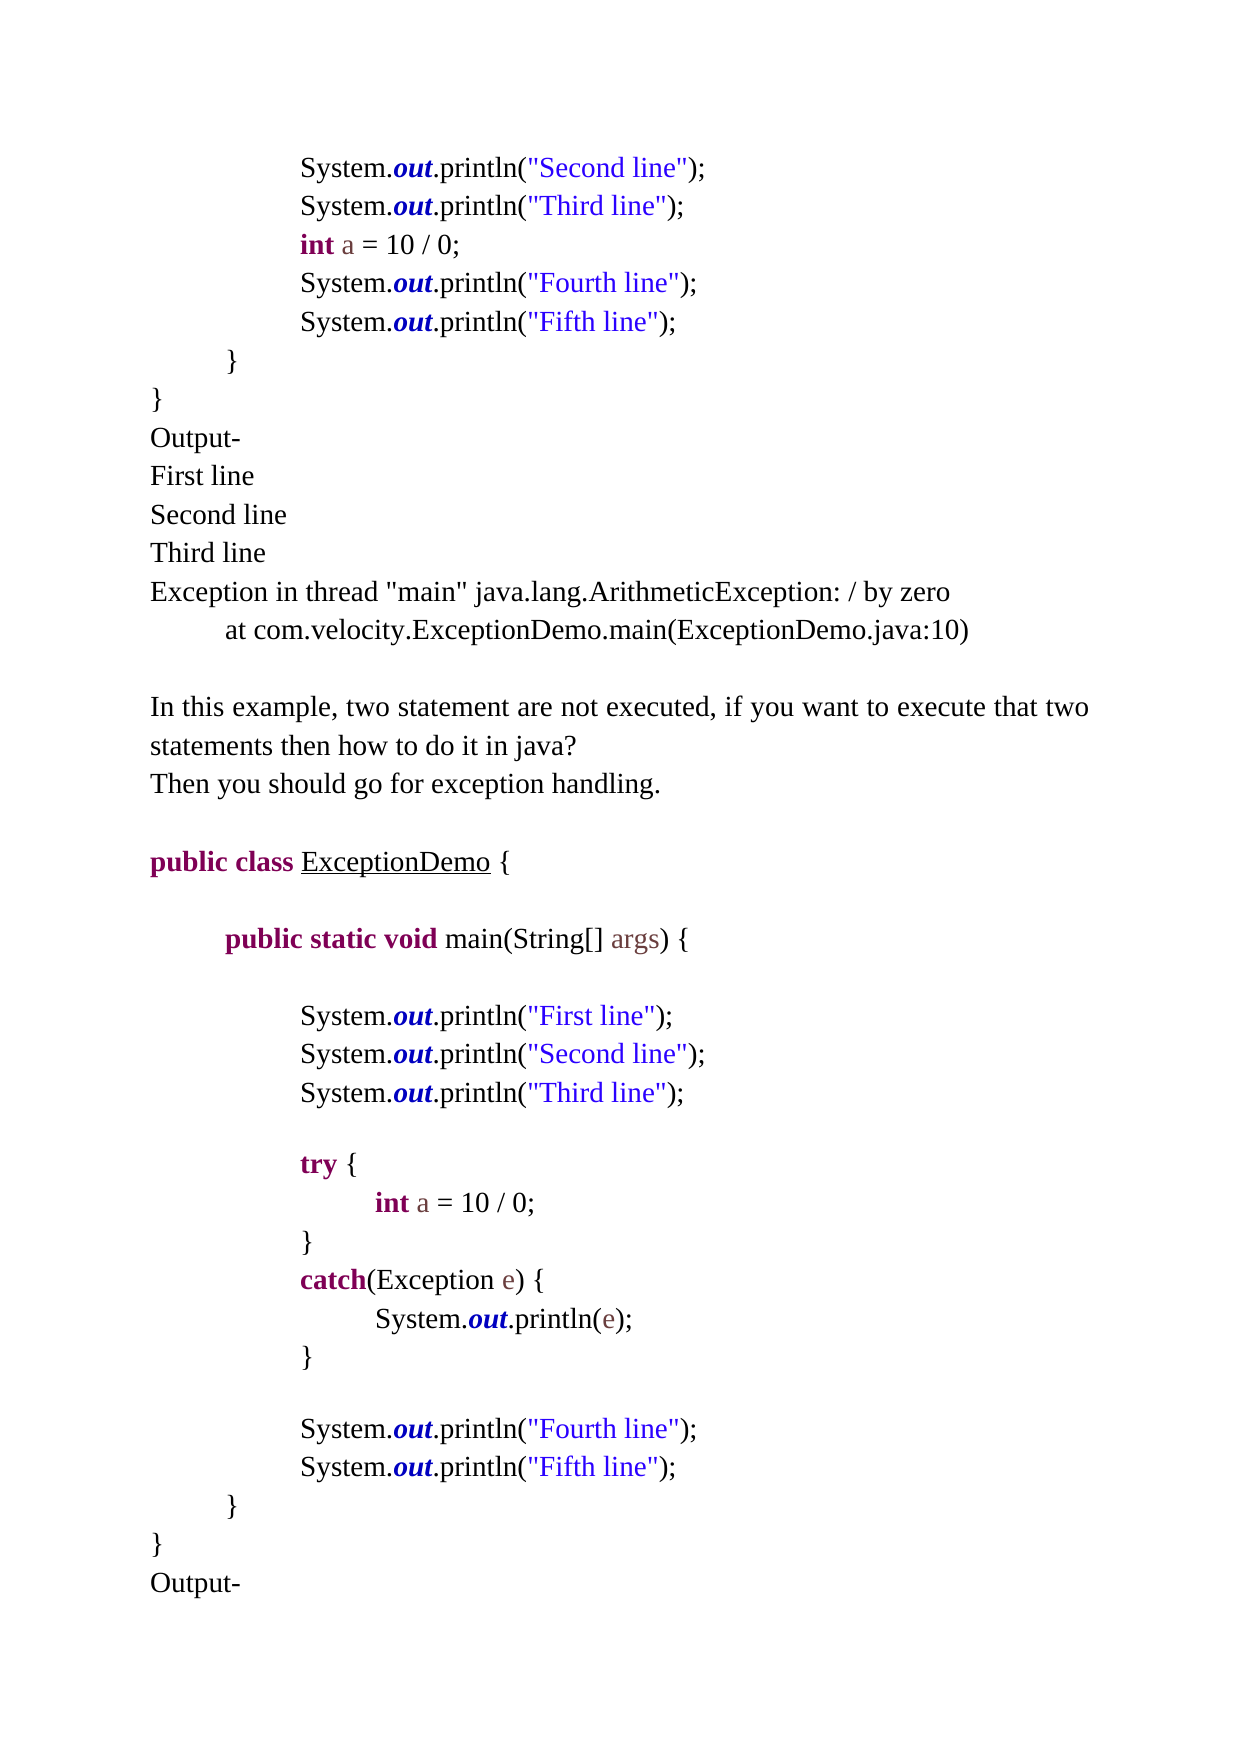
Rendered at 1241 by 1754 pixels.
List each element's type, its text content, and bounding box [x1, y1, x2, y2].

text Output- [150, 420, 1090, 453]
text at com.velocity.ExceptionDemo.main(ExceptionDemo.java:10) [150, 612, 1090, 646]
text try { [150, 1147, 1090, 1180]
text Then you should go for exception handling. [150, 767, 1090, 800]
text Exception in thread "main" java.lang.ArithmeticException: / by zero [150, 574, 1090, 607]
text In this example, two statement are not executed, if you want to execute that two statements then how to do it in java? [150, 689, 1090, 762]
text System.out.println("Third line"); [150, 1075, 1090, 1108]
text System.out.println("Second line"); [150, 1036, 1090, 1070]
text System.out.println("Fifth line"); [150, 1449, 1090, 1483]
text } [150, 381, 1090, 415]
text System.out.println("Fifth line"); [150, 304, 1090, 338]
text Third line [150, 535, 1090, 569]
text public static void main(String[] args) { [150, 921, 1090, 954]
text } [150, 1339, 1090, 1373]
text System.out.println("First line"); [150, 998, 1090, 1031]
text Output- [150, 1565, 1090, 1598]
text } [150, 1526, 1090, 1560]
text int a = 10 / 0; [150, 227, 1090, 261]
text Second line [150, 497, 1090, 530]
text } [150, 1488, 1090, 1521]
text System.out.println(e); [150, 1301, 1090, 1334]
text System.out.println("Fourth line"); [150, 1411, 1090, 1444]
text catch(Exception e) { [150, 1262, 1090, 1296]
text } [150, 343, 1090, 376]
text } [150, 1224, 1090, 1257]
text System.out.println("Second line"); [150, 150, 1090, 183]
text int a = 10 / 0; [150, 1185, 1090, 1219]
text First line [150, 458, 1090, 492]
text System.out.println("Fourth line"); [150, 266, 1090, 299]
text public class ExceptionDemo { [150, 844, 1090, 877]
text System.out.println("Third line"); [150, 188, 1090, 222]
